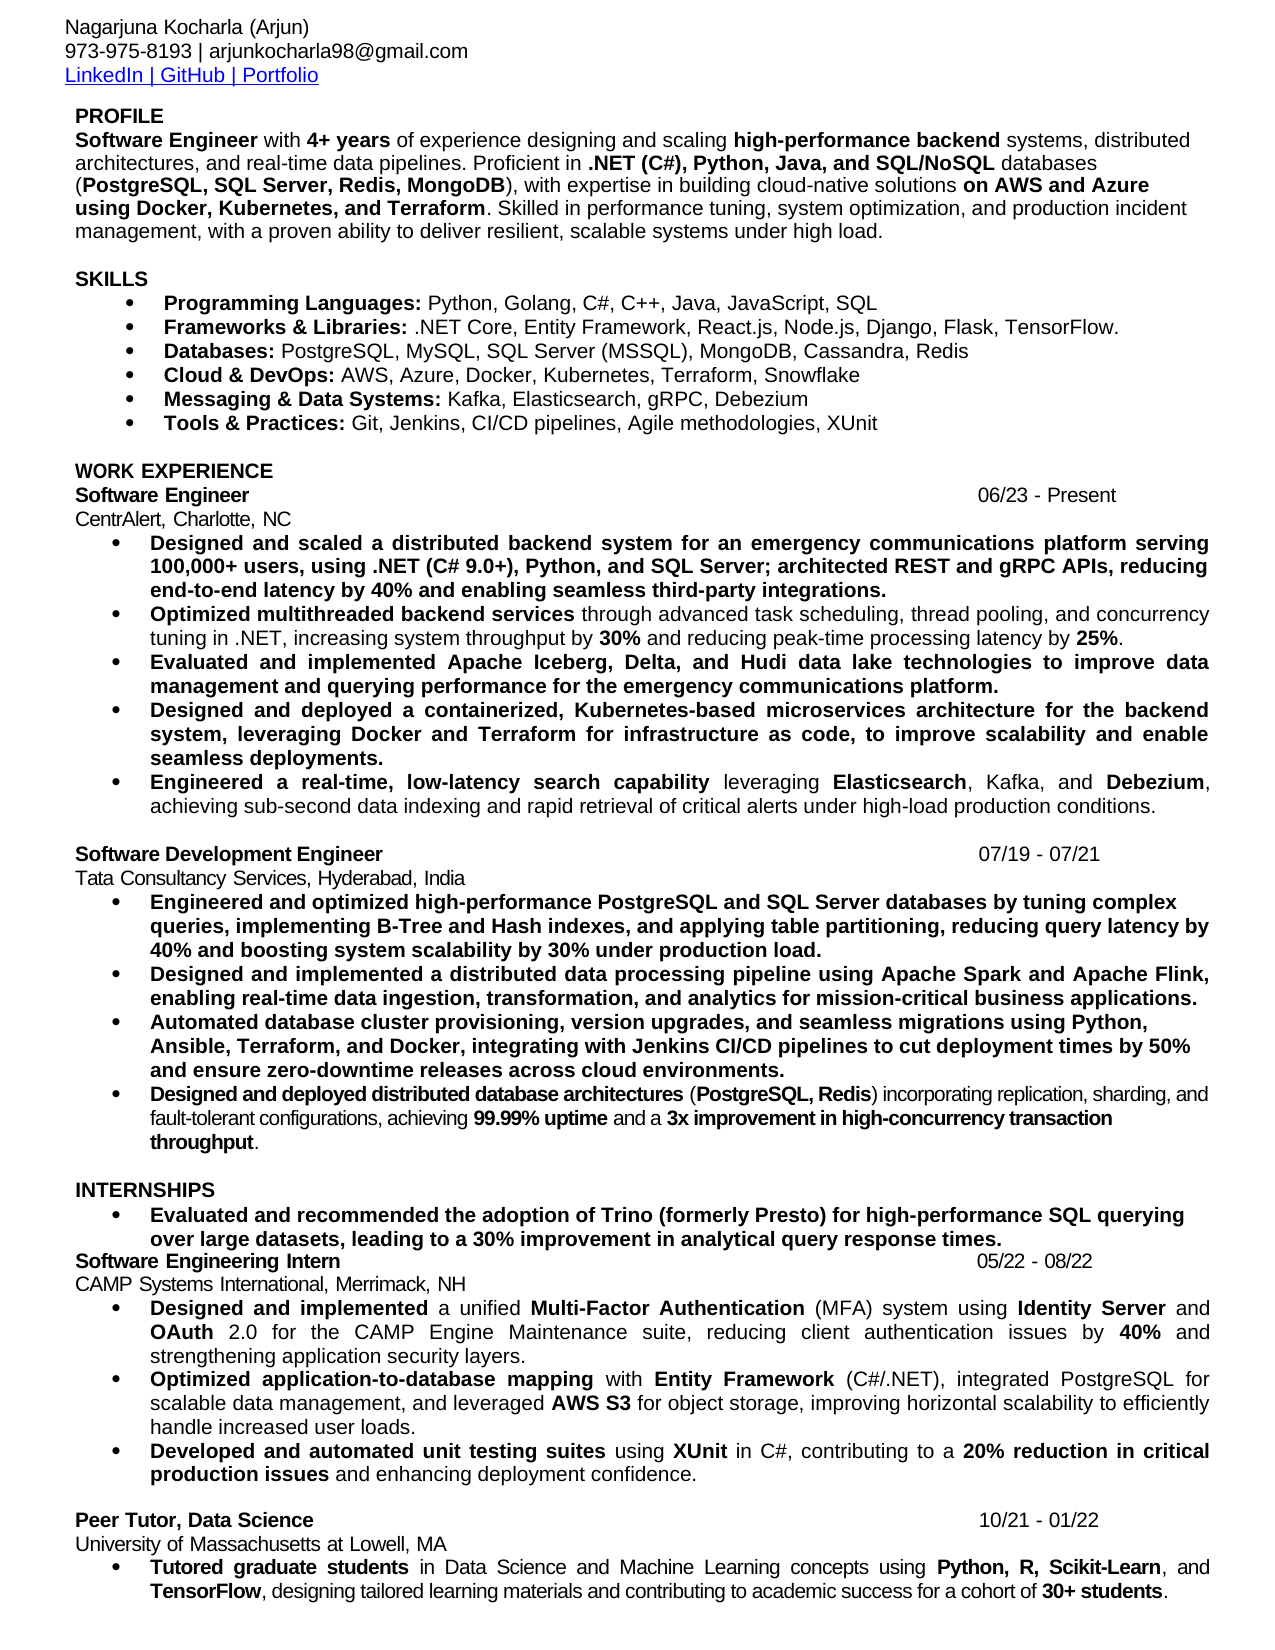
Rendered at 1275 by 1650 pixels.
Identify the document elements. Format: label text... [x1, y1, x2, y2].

subtitle SKILLS [75, 268, 1210, 291]
list Optimized application-to-database mapping with Entity Framework (C#/.NET), integrated PostgreSQL for scalable data management, and leveraged AWS S3 for object storage, improving horizontal scalability to efficiently handle increased user loads. [112, 1368, 1210, 1439]
list Frameworks & Libraries: .NET Core, Entity Framework, React.js, Node.js, Django, Flask, TensorFlow. [126, 316, 1192, 339]
list Engineered a real-time, low-latency search capability leveraging Elasticsearch, Kafka, and Debezium, achieving sub-second data indexing and rapid retrieval of critical alerts under high-load production conditions. [112, 770, 1210, 818]
list Tools & Practices: Git, Jenkins, CI/CD pipelines, Agile methodologies, XUnit [126, 412, 1192, 434]
text Tata Consultancy Services, Hyderabad, India [75, 866, 1210, 890]
list Designed and deployed distributed database architectures (PostgreSQL, Redis) incorporating replication, sharding, and fault-tolerant configurations, achieving 99.99% uptime and a 3x improvement in high-concurrency transaction throughput. [112, 1082, 1210, 1154]
text 973-975-8193 | arjunkocharla98@gmail.com LinkedIn | GitHub | Portfolio [64, 39, 504, 87]
list Programming Languages: Python, Golang, C#, C++, Java, JavaScript, SQL [126, 292, 1192, 315]
list Designed and scaled a distributed backend system for an emergency communications platform serving 100,000+ users, using .NET (C# 9.0+), Python, and SQL Server; architected REST and gRPC APIs, reducing end-to-end latency by 40% and enabling seamless third-party integrations. [112, 531, 1210, 602]
list Engineered and optimized high-performance PostgreSQL and SQL Server databases by tuning complex queries, implementing B-Tree and Hash indexes, and applying table partitioning, reducing query latency by 40% and boosting system scalability by 30% under production load. [112, 890, 1210, 962]
list Automated database cluster provisioning, version upgrades, and seamless migrations using Python, Ansible, Terraform, and Docker, integrating with Jenkins CI/CD pipelines to cut deployment times by 50% and ensure zero-downtime releases across cloud environments. [112, 1010, 1210, 1082]
list Cloud & DevOps: AWS, Azure, Docker, Kubernetes, Terraform, Snowflake [126, 364, 1192, 387]
list Designed and implemented a unified Multi-Factor Authentication (MFA) system using Identity Server and OAuth 2.0 for the CAMP Engine Maintenance suite, reducing client authentication issues by 40% and strengthening application security layers. [112, 1297, 1210, 1368]
text INTERNSHIPS [52, 1179, 1137, 1203]
text Nagarjuna Kocharla (Arjun) [64, 15, 1210, 39]
list Developed and automated unit testing suites using XUnit in C#, contributing to a 20% reduction in critical production issues and enhancing deployment confidence. [112, 1439, 1210, 1487]
text CAMP Systems International, Merrimack, NH [75, 1273, 1210, 1297]
text Software Engineering Intern 05/22 - 08/22 [52, 1251, 1210, 1273]
list Tutored graduate students in Data Science and Machine Learning concepts using Python, R, Scikit-Learn, and TensorFlow, designing tailored learning materials and contributing to academic success for a cohort of 30+ students. [112, 1556, 1210, 1603]
text Software Engineer 06/23 - Present [75, 483, 1210, 507]
list Designed and deployed a containerized, Kubernetes-based microservices architecture for the backend system, leveraging Docker and Terraform for infrastructure as code, to improve scalability and enable seamless deployments. [112, 698, 1210, 770]
text Software Development Engineer 07/19 - 07/21 [75, 842, 1210, 866]
list Designed and implemented a distributed data processing pipeline using Apache Spark and Apache Flink, enabling real-time data ingestion, transformation, and analytics for mission-critical business applications. [112, 962, 1210, 1010]
list Optimized multithreaded backend services through advanced task scheduling, thread pooling, and concurrency tuning in .NET, increasing system throughput by 30% and reducing peak-time processing latency by 25%. [112, 602, 1210, 650]
text Software Engineer with 4+ years of experience designing and scaling high-performance backend systems, distributed architectures, and real-time data pipelines. Proficient in .NET (C#), Python, Java, and SQL/NoSQL databases (PostgreSQL, SQL Server, Redis, MongoDB), with expertise in building cloud-native solutions on AWS and Azure using Docker, Kubernetes, and Terraform. Skilled in performance tuning, system optimization, and production incident management, with a proven ability to deliver resilient, scalable systems under high load. [75, 129, 1192, 243]
text WORK EXPERIENCE [52, 461, 1192, 483]
text CentrAlert, Charlotte, NC [75, 507, 1210, 531]
subtitle PROFILE [75, 104, 1210, 128]
text Peer Tutor, Data Science 10/21 - 01/22 [75, 1510, 1210, 1532]
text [75, 1532, 1210, 1556]
list Evaluated and implemented Apache Iceberg, Delta, and Hudi data lake technologies to improve data management and querying performance for the emergency communications platform. [112, 650, 1210, 698]
list Evaluated and recommended the adoption of Trino (formerly Presto) for high-performance SQL querying over large datasets, leading to a 30% improvement in analytical query response times. [112, 1203, 1210, 1251]
list Databases: PostgreSQL, MySQL, SQL Server (MSSQL), MongoDB, Cassandra, Redis [126, 340, 1192, 363]
list Messaging & Data Systems: Kafka, Elasticsearch, gRPC, Debezium [126, 388, 1192, 411]
